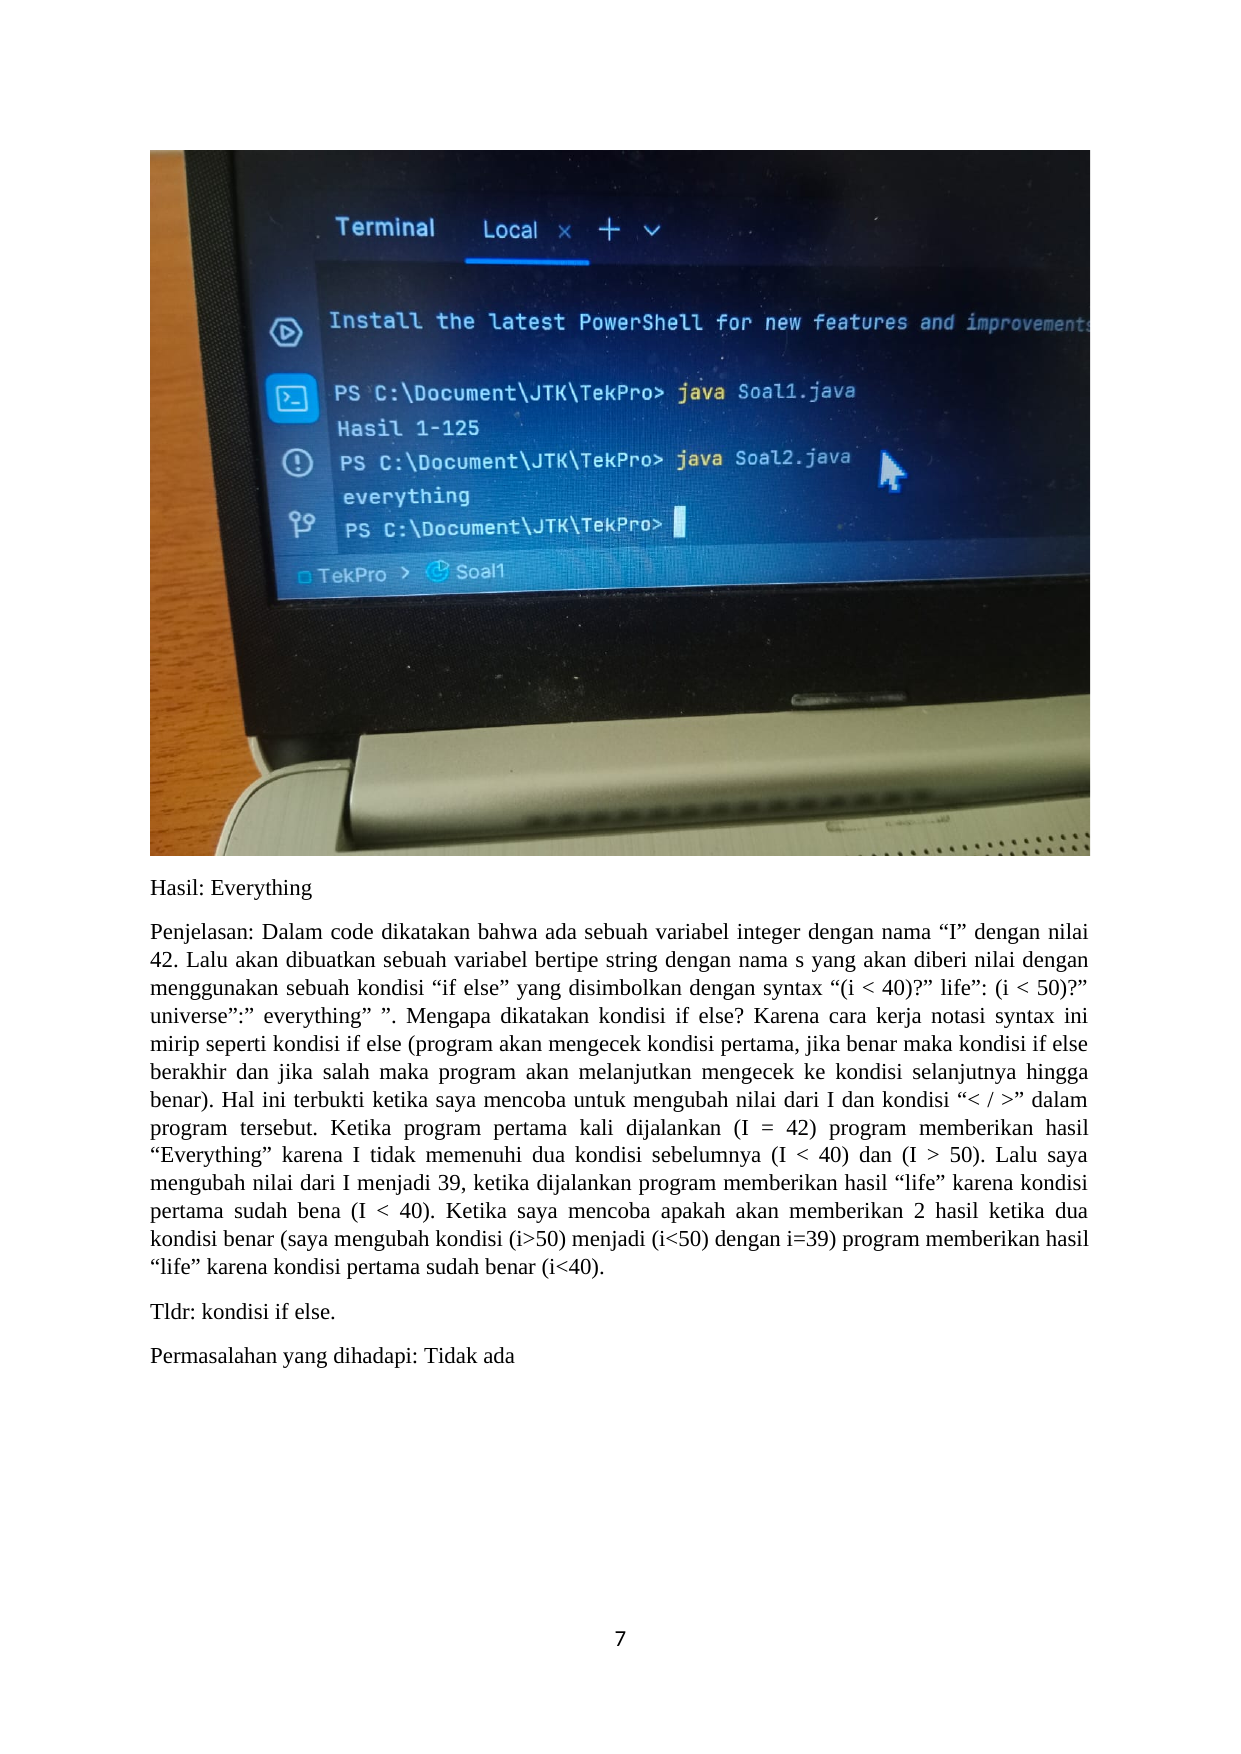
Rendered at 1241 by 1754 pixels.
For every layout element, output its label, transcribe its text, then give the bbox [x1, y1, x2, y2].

text Penjelasan: Dalam code dikatakan bahwa ada sebuah variabel integer dengan nama “I” dengan nilai 42. Lalu akan dibuatkan sebuah variabel bertipe string dengan nama s yang akan diberi nilai dengan menggunakan sebuah kondisi “if else” yang disimbolkan dengan syntax “(i < 40)?” life”: (i < 50)?” universe”:” everything” ”. Mengapa dikatakan kondisi if else? Karena cara kerja notasi syntax ini mirip seperti kondisi if else (program akan mengecek kondisi pertama, jika benar maka kondisi if else berakhir dan jika salah maka program akan melanjutkan mengecek ke kondisi selanjutnya hingga benar). Hal ini terbukti ketika saya mencoba untuk mengubah nilai dari I dan kondisi “< / >” dalam program tersebut. Ketika program pertama kali dijalankan (I = 42) program memberikan hasil “Everything” karena I tidak memenuhi dua kondisi sebelumnya (I < 40) dan (I > 50). Lalu saya mengubah nilai dari I menjadi 39, ketika dijalankan program memberikan hasil “life” karena kondisi pertama sudah bena (I < 40). Ketika saya mencoba apakah akan memberikan 2 hasil ketika dua kondisi benar (saya mengubah kondisi (i>50) menjadi (i<50) dengan i=39) program memberikan hasil “life” karena kondisi pertama sudah benar (i<40). [150, 918, 1090, 1279]
text Hasil: Everything [150, 873, 1090, 900]
text Tldr: kondisi if else. [150, 1298, 1090, 1324]
picture [150, 150, 1091, 856]
text Permasalahan yang dihadapi: Tidak ada [150, 1342, 1090, 1369]
